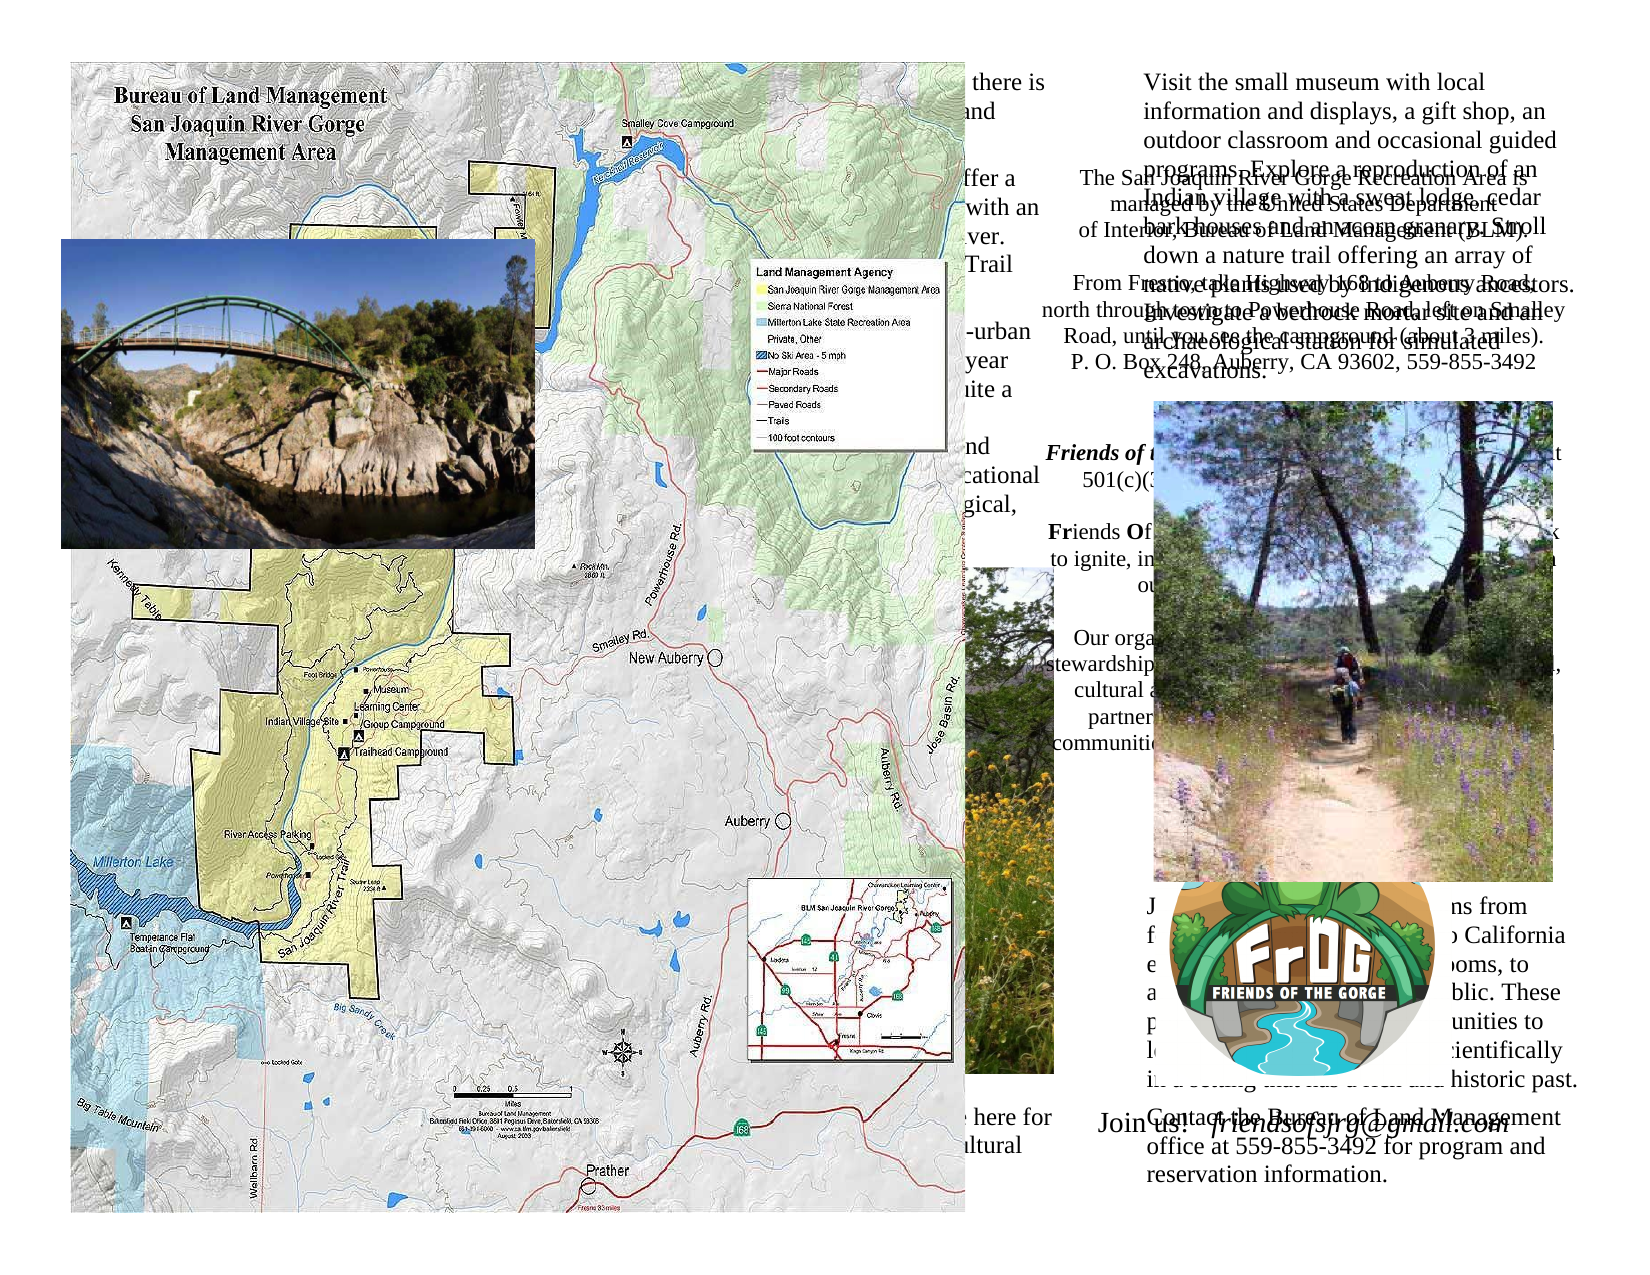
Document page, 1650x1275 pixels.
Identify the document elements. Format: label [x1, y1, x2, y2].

picture [60, 62, 1054, 1211]
picture [1152, 401, 1528, 1086]
